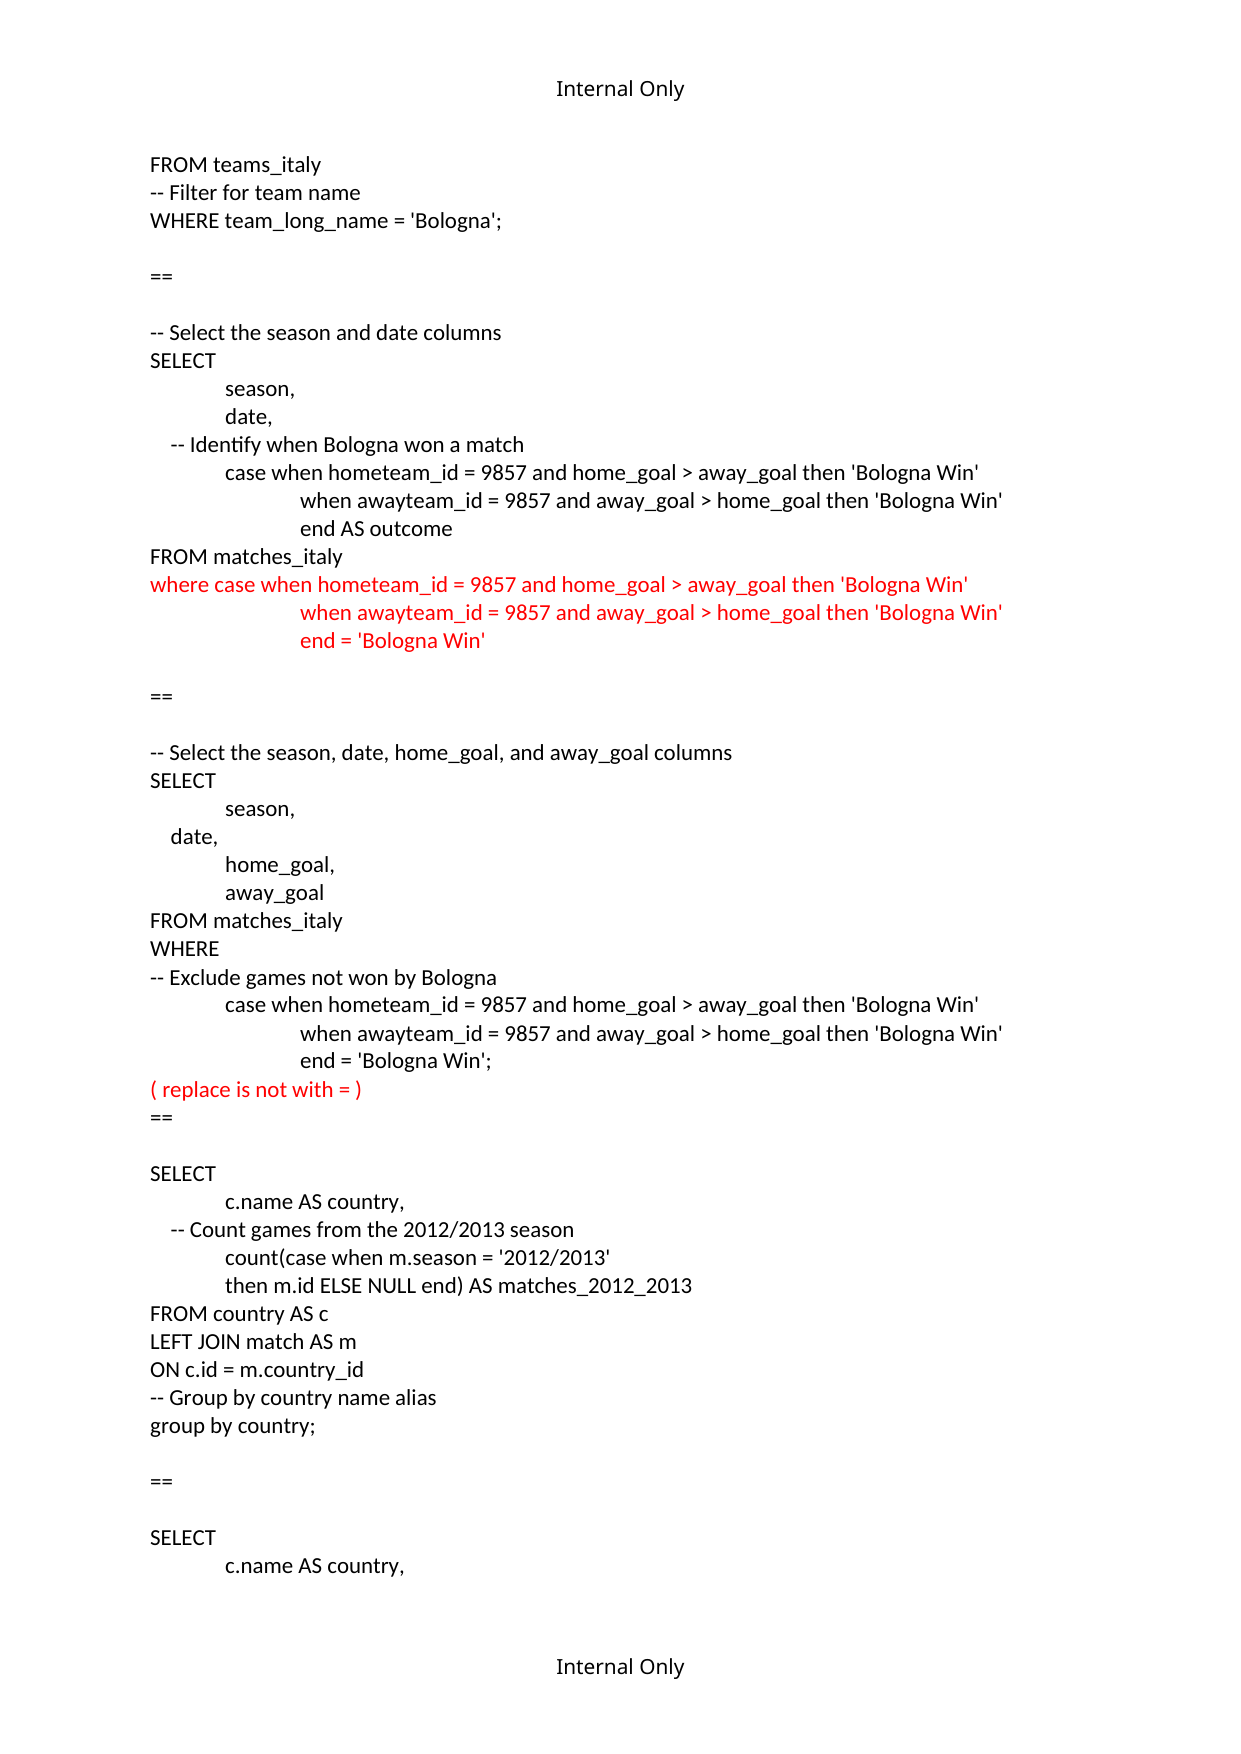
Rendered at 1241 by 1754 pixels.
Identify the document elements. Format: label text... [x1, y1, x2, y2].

text season, [150, 374, 1090, 402]
text LEFT JOIN match AS m [150, 1327, 1090, 1355]
text -- Group by country name alias [150, 1383, 1090, 1411]
text case when hometeam_id = 9857 and home_goal > away_goal then 'Bologna Win' [150, 458, 1090, 486]
text -- Identify when Bologna won a match [150, 430, 1090, 458]
text -- Exclude games not won by Bologna [150, 963, 1090, 991]
text date, [150, 822, 1090, 851]
text SELECT [150, 1523, 1090, 1551]
text WHERE team_long_name = 'Bologna'; [150, 206, 1090, 234]
text ON c.id = m.country_id [150, 1355, 1090, 1383]
text -- Count games from the 2012/2013 season [150, 1215, 1090, 1243]
text SELECT [150, 1159, 1090, 1187]
text SELECT [150, 346, 1090, 374]
text WHERE [150, 934, 1090, 963]
text -- Select the season and date columns [150, 318, 1090, 346]
text c.name AS country, [150, 1551, 1090, 1579]
text when awayteam_id = 9857 and away_goal > home_goal then 'Bologna Win' [150, 486, 1090, 514]
text then m.id ELSE NULL end) AS matches_2012_2013 [150, 1271, 1090, 1299]
text where case when hometeam_id = 9857 and home_goal > away_goal then 'Bologna Win' [150, 570, 1090, 598]
text -- Select the season, date, home_goal, and away_goal columns [150, 738, 1090, 766]
text when awayteam_id = 9857 and away_goal > home_goal then 'Bologna Win' [150, 1019, 1090, 1047]
text group by country; [150, 1411, 1090, 1439]
text FROM teams_italy [150, 150, 1090, 178]
text FROM matches_italy [150, 907, 1090, 934]
text home_goal, [150, 851, 1090, 878]
text SELECT [150, 766, 1090, 794]
text == [150, 1103, 1090, 1131]
text date, [150, 402, 1090, 430]
text end = 'Bologna Win' [150, 626, 1090, 654]
text FROM matches_italy [150, 542, 1090, 570]
text when awayteam_id = 9857 and away_goal > home_goal then 'Bologna Win' [150, 598, 1090, 626]
text == [150, 682, 1090, 710]
text case when hometeam_id = 9857 and home_goal > away_goal then 'Bologna Win' [150, 991, 1090, 1019]
text away_goal [150, 878, 1090, 907]
text season, [150, 794, 1090, 822]
text c.name AS country, [150, 1187, 1090, 1215]
text count(case when m.season = '2012/2013' [150, 1243, 1090, 1271]
text == [150, 1467, 1090, 1495]
text == [150, 262, 1090, 290]
text end = 'Bologna Win'; [150, 1047, 1090, 1075]
text end AS outcome [150, 514, 1090, 542]
text -- Filter for team name [150, 178, 1090, 206]
text FROM country AS c [150, 1299, 1090, 1327]
text ( replace is not with = ) [150, 1075, 1090, 1103]
